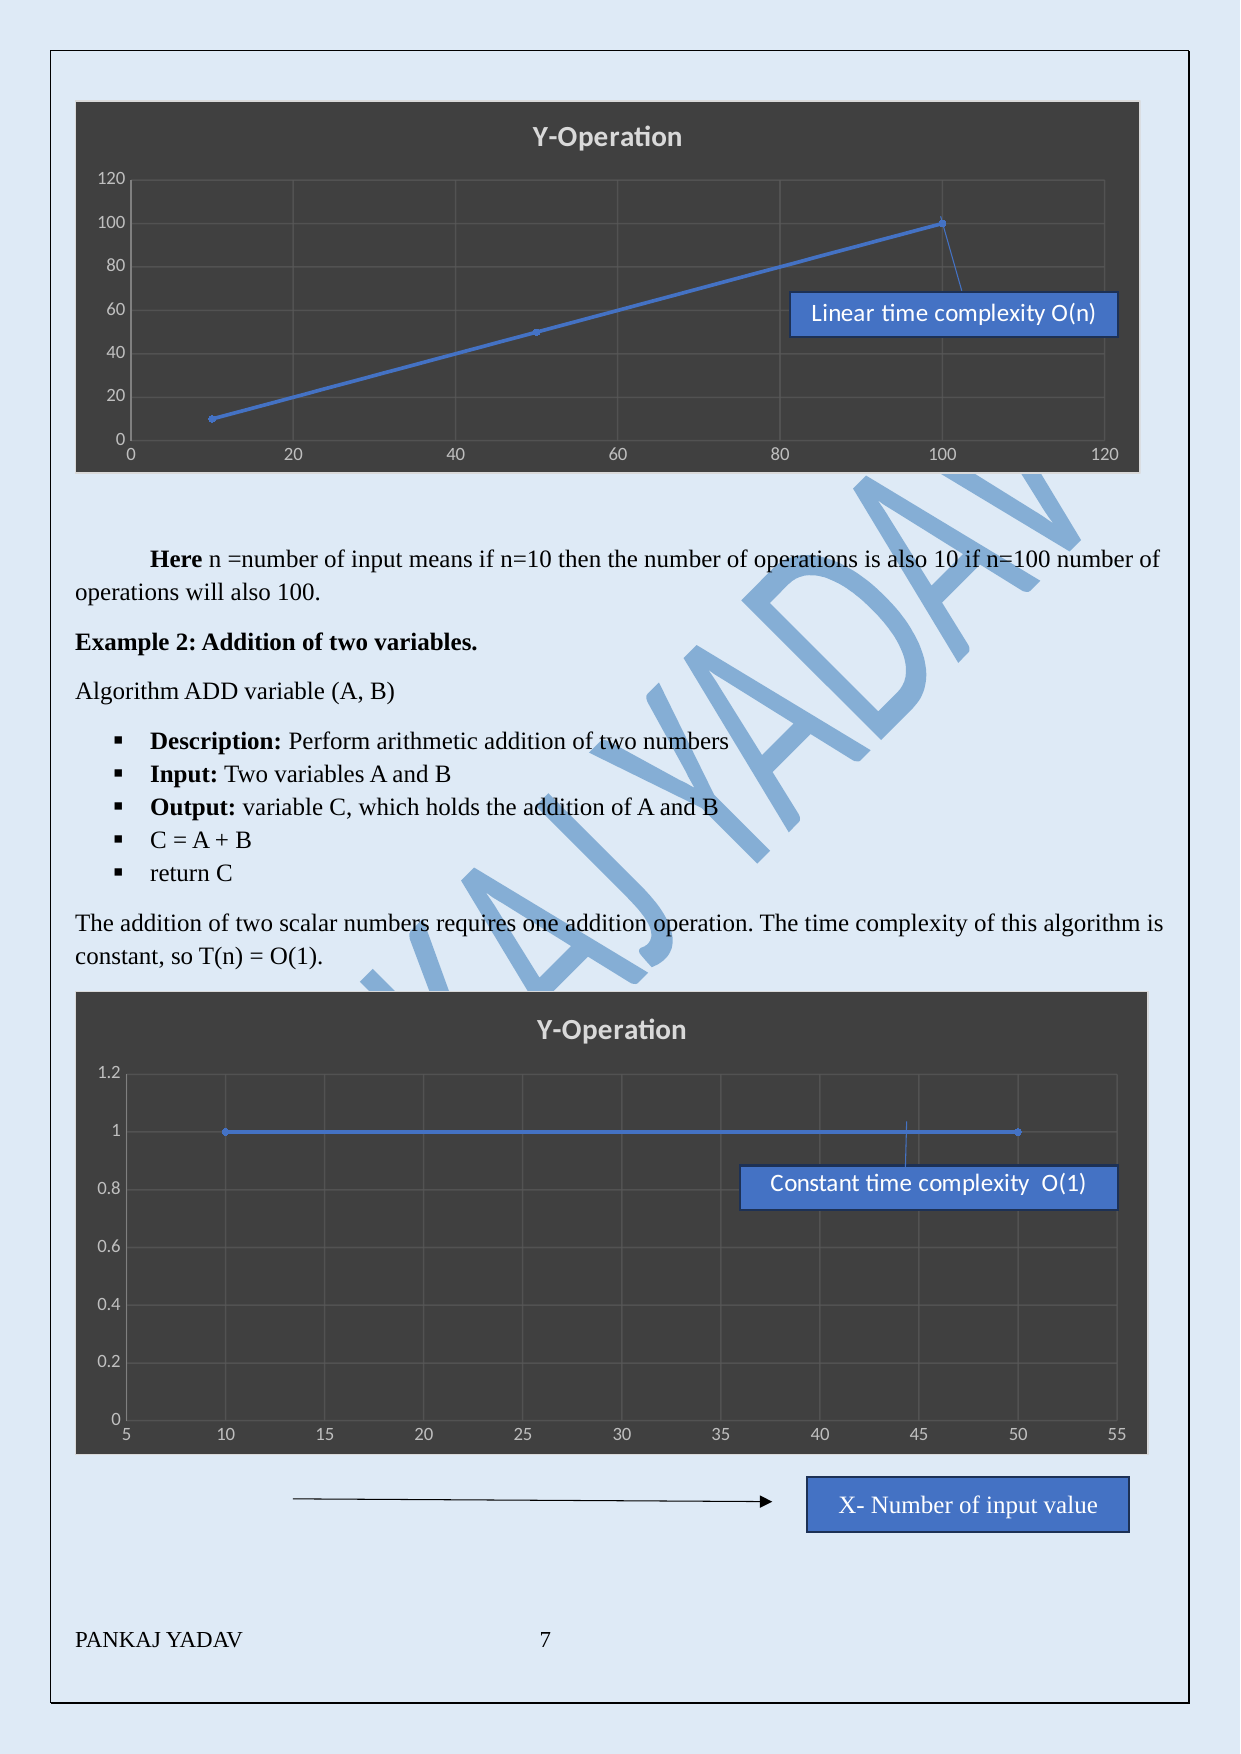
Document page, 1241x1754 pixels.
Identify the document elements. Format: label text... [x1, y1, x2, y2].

text The addition of two scalar numbers requires one addition operation. The time complexity of this algorithm is constant, so T(n) = O(1). [75, 908, 1164, 970]
list Output: variable C, which holds the addition of A and B [112, 792, 1164, 821]
list Input: Two variables A and B [112, 759, 1164, 788]
list Description: Perform arithmetic addition of two numbers [112, 726, 1164, 755]
list C = A + B [112, 825, 1164, 854]
text Algorithm ADD variable (A, B) [75, 676, 1164, 705]
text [75, 100, 1164, 606]
list return C [112, 858, 1164, 887]
text Example 2: Addition of two variables. [75, 627, 1164, 656]
